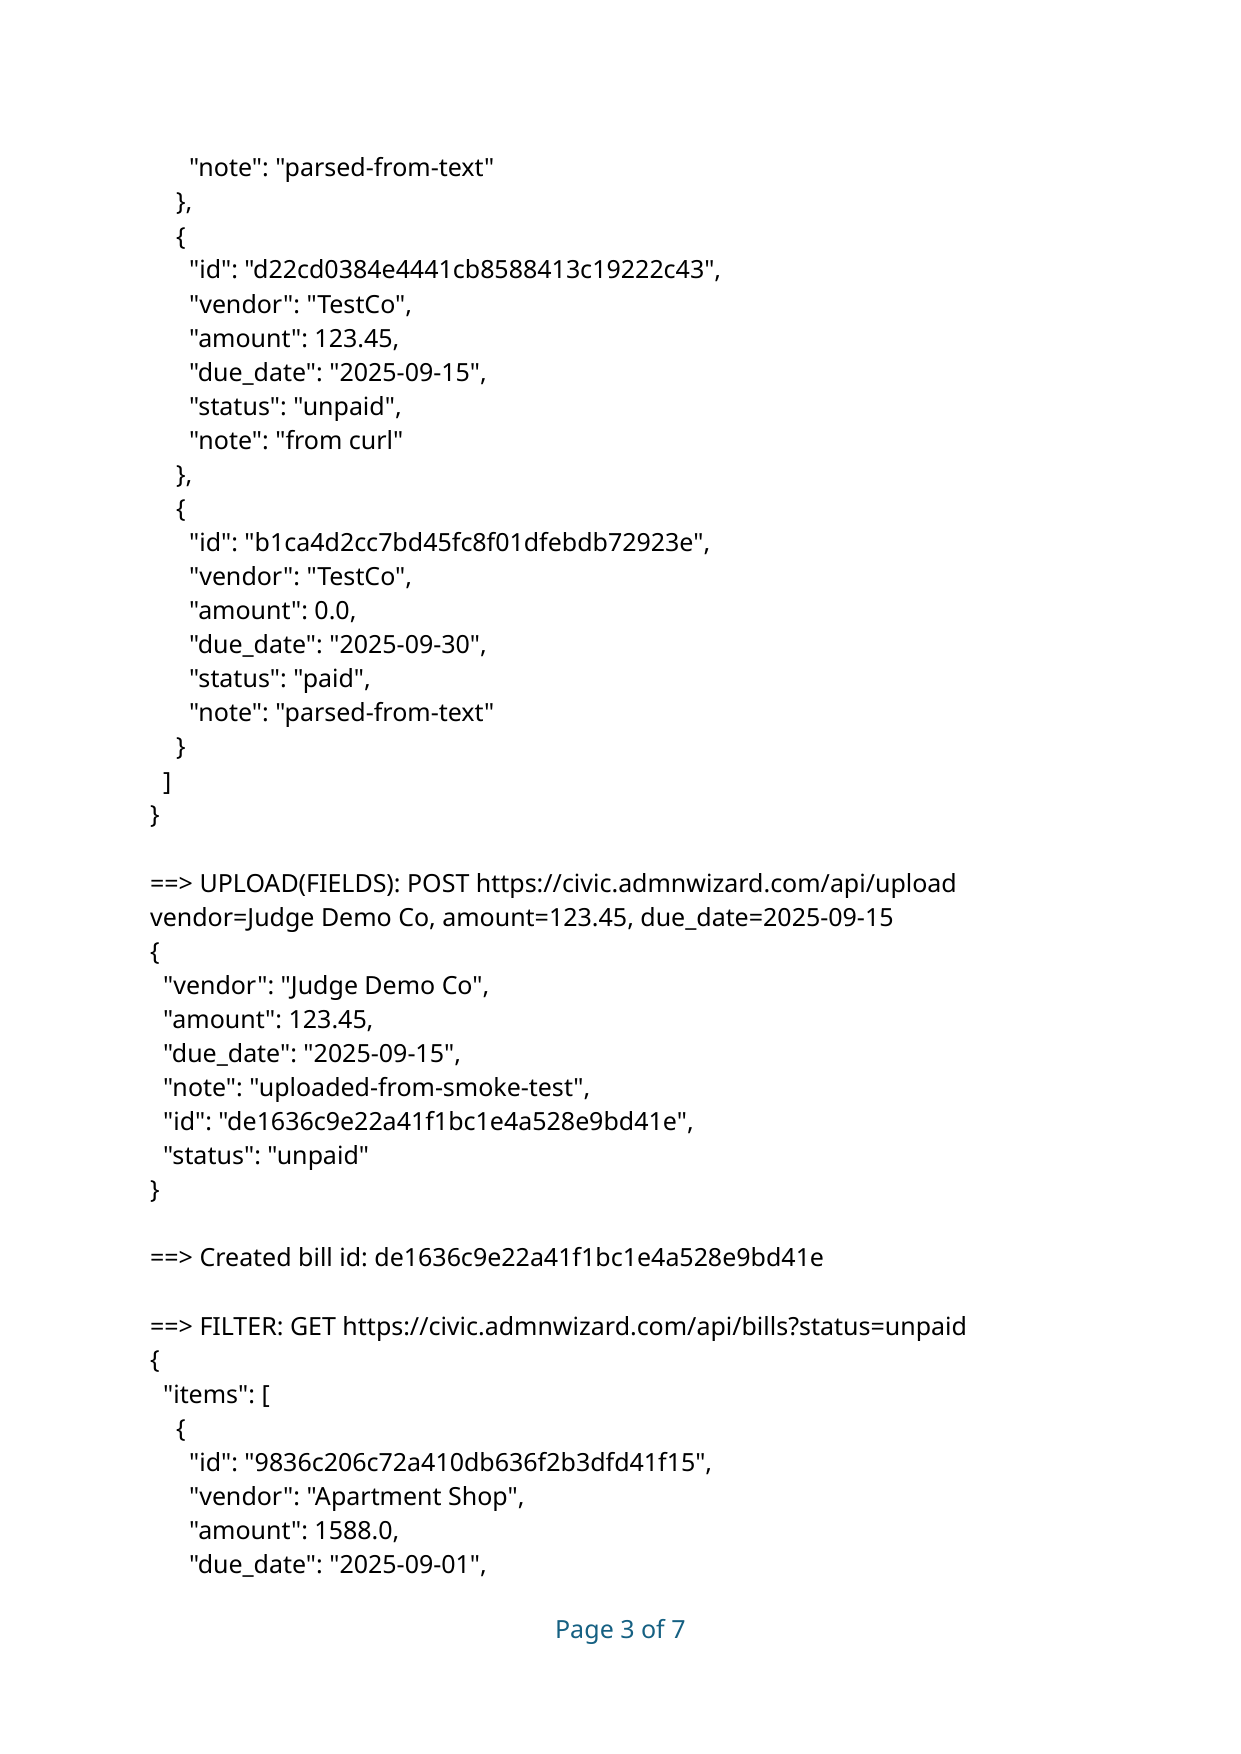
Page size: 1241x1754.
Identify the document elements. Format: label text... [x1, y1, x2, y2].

text "status": "unpaid", [150, 388, 1090, 422]
text ==> FILTER: GET https://civic.admnwizard.com/api/bills?status=unpaid [150, 1308, 1090, 1342]
text "note": "uploaded-from-smoke-test", [150, 1070, 1090, 1104]
text "amount": 1588.0, [150, 1512, 1090, 1547]
text }, [150, 457, 1090, 491]
text } [150, 729, 1090, 763]
text "vendor": "TestCo", [150, 286, 1090, 320]
text "due_date": "2025-09-01", [150, 1547, 1090, 1581]
text } [150, 1172, 1090, 1206]
text "id": "de1636c9e22a41f1bc1e4a528e9bd41e", [150, 1104, 1090, 1138]
text { [150, 1342, 1090, 1376]
text "items": [ [150, 1376, 1090, 1410]
text "note": "parsed-from-text" [150, 150, 1090, 184]
text "vendor": "TestCo", [150, 559, 1090, 593]
text { [150, 1410, 1090, 1444]
text "note": "from curl" [150, 422, 1090, 457]
text "id": "b1ca4d2cc7bd45fc8f01dfebdb72923e", [150, 525, 1090, 559]
text "vendor": "Apartment Shop", [150, 1478, 1090, 1512]
text ] [150, 763, 1090, 797]
text "due_date": "2025-09-15", [150, 1036, 1090, 1070]
text "id": "9836c206c72a410db636f2b3dfd41f15", [150, 1444, 1090, 1478]
text { [150, 218, 1090, 252]
text "id": "d22cd0384e4441cb8588413c19222c43", [150, 252, 1090, 286]
text "status": "paid", [150, 661, 1090, 695]
text { [150, 491, 1090, 525]
text "amount": 0.0, [150, 593, 1090, 627]
text { [150, 933, 1090, 967]
text ==> Created bill id: de1636c9e22a41f1bc1e4a528e9bd41e [150, 1240, 1090, 1274]
text "status": "unpaid" [150, 1138, 1090, 1172]
text }, [150, 184, 1090, 218]
text "note": "parsed-from-text" [150, 695, 1090, 729]
text "due_date": "2025-09-15", [150, 354, 1090, 388]
text } [150, 797, 1090, 831]
text ==> UPLOAD(FIELDS): POST https://civic.admnwizard.com/api/upload vendor=Judge Demo Co, amount=123.45, due_date=2025-09-15 [150, 865, 1090, 933]
text "due_date": "2025-09-30", [150, 627, 1090, 661]
text "amount": 123.45, [150, 1002, 1090, 1036]
text "amount": 123.45, [150, 320, 1090, 354]
text "vendor": "Judge Demo Co", [150, 967, 1090, 1002]
